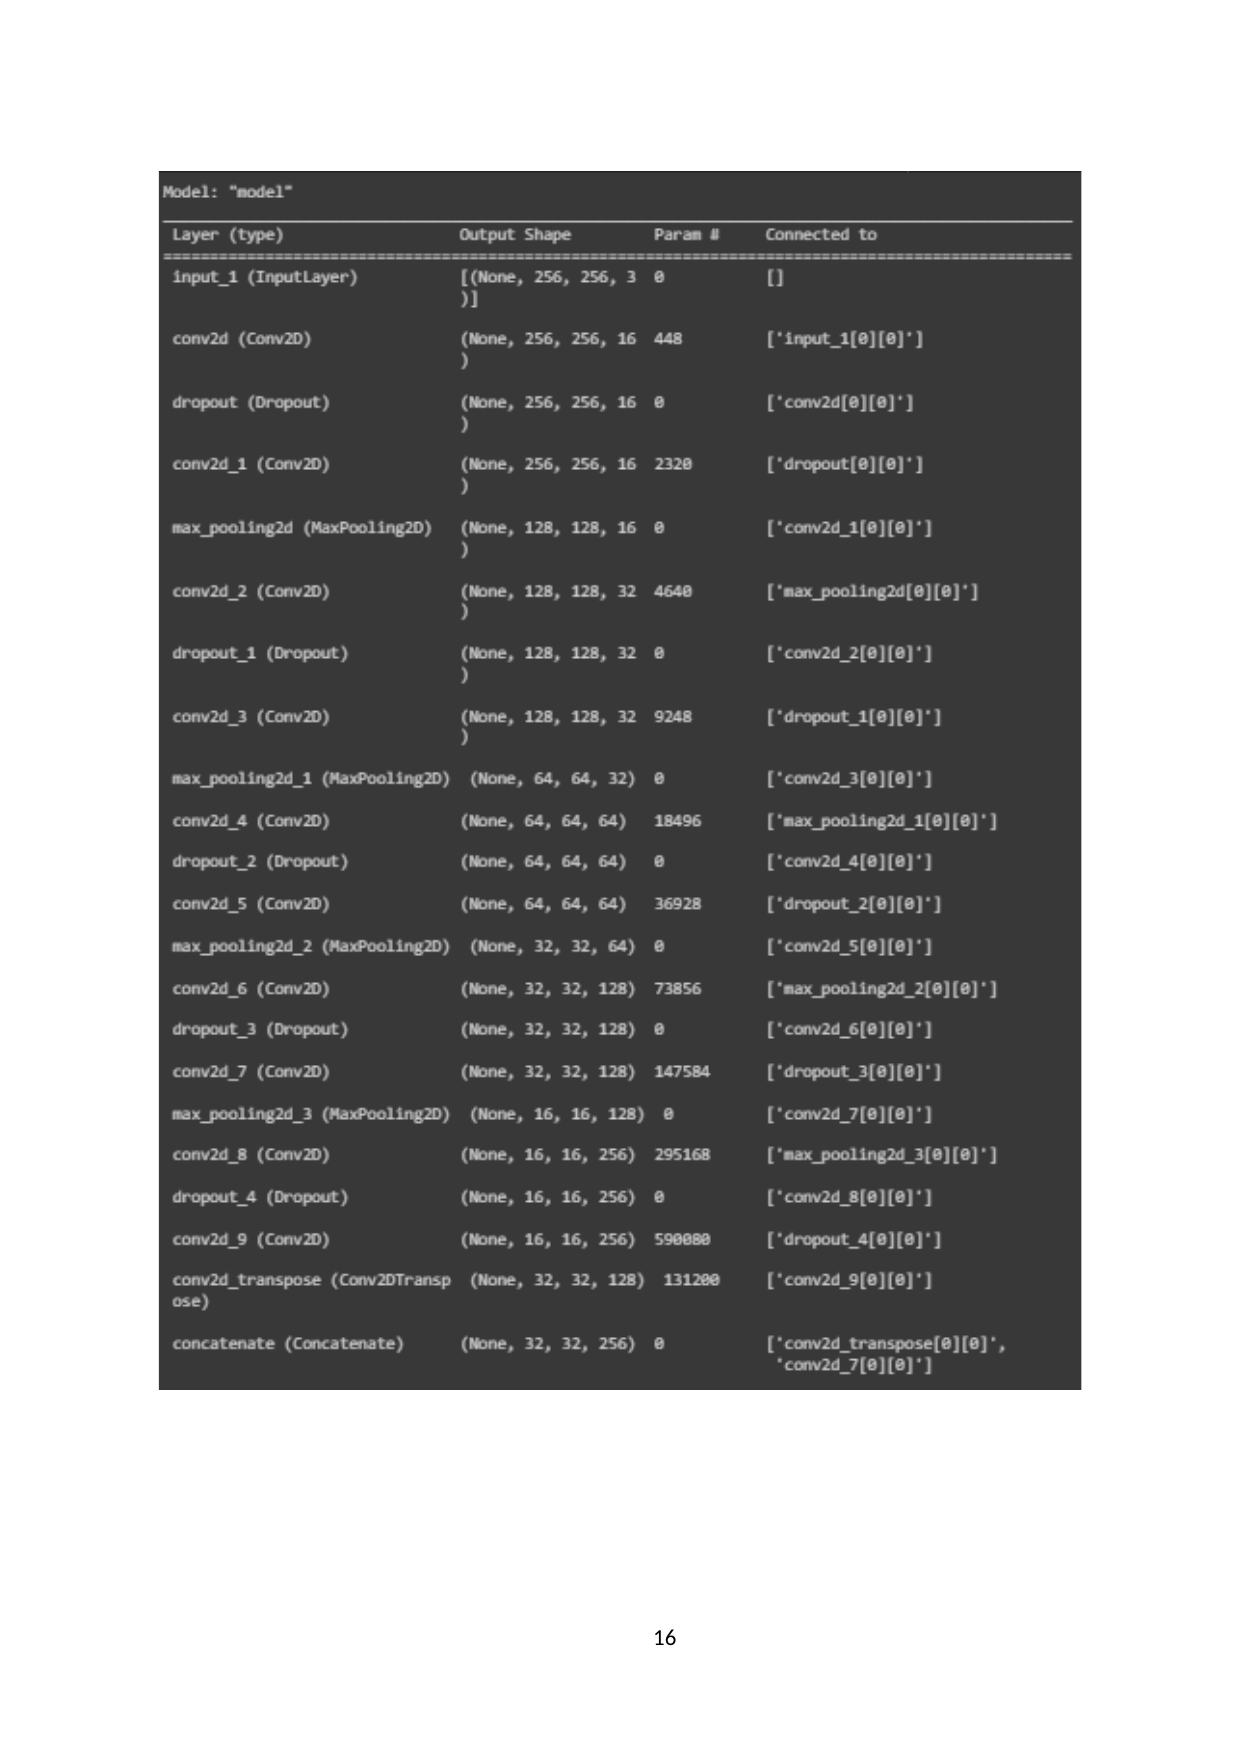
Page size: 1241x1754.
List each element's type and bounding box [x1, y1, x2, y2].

picture [158, 171, 1082, 1390]
